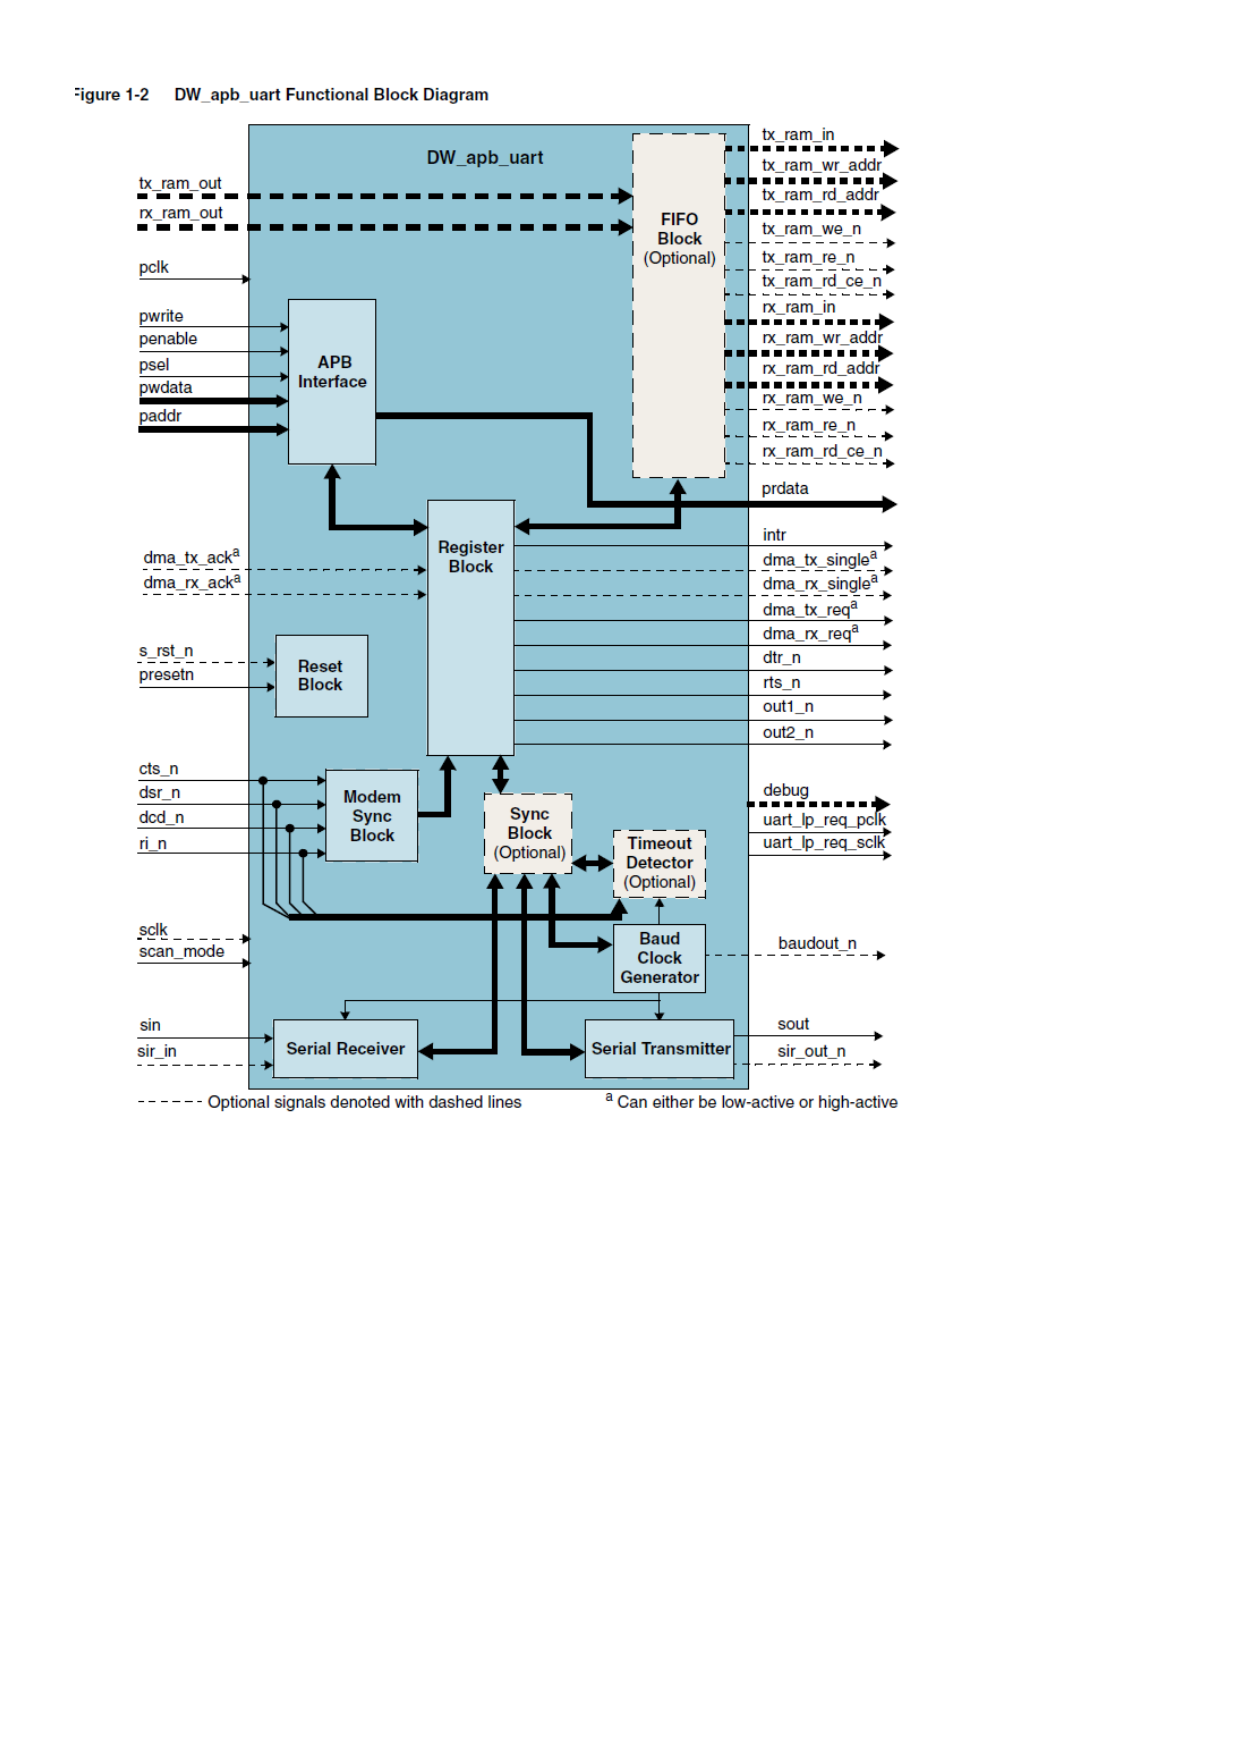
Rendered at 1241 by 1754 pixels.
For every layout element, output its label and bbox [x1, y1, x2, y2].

picture [75, 80, 978, 1126]
